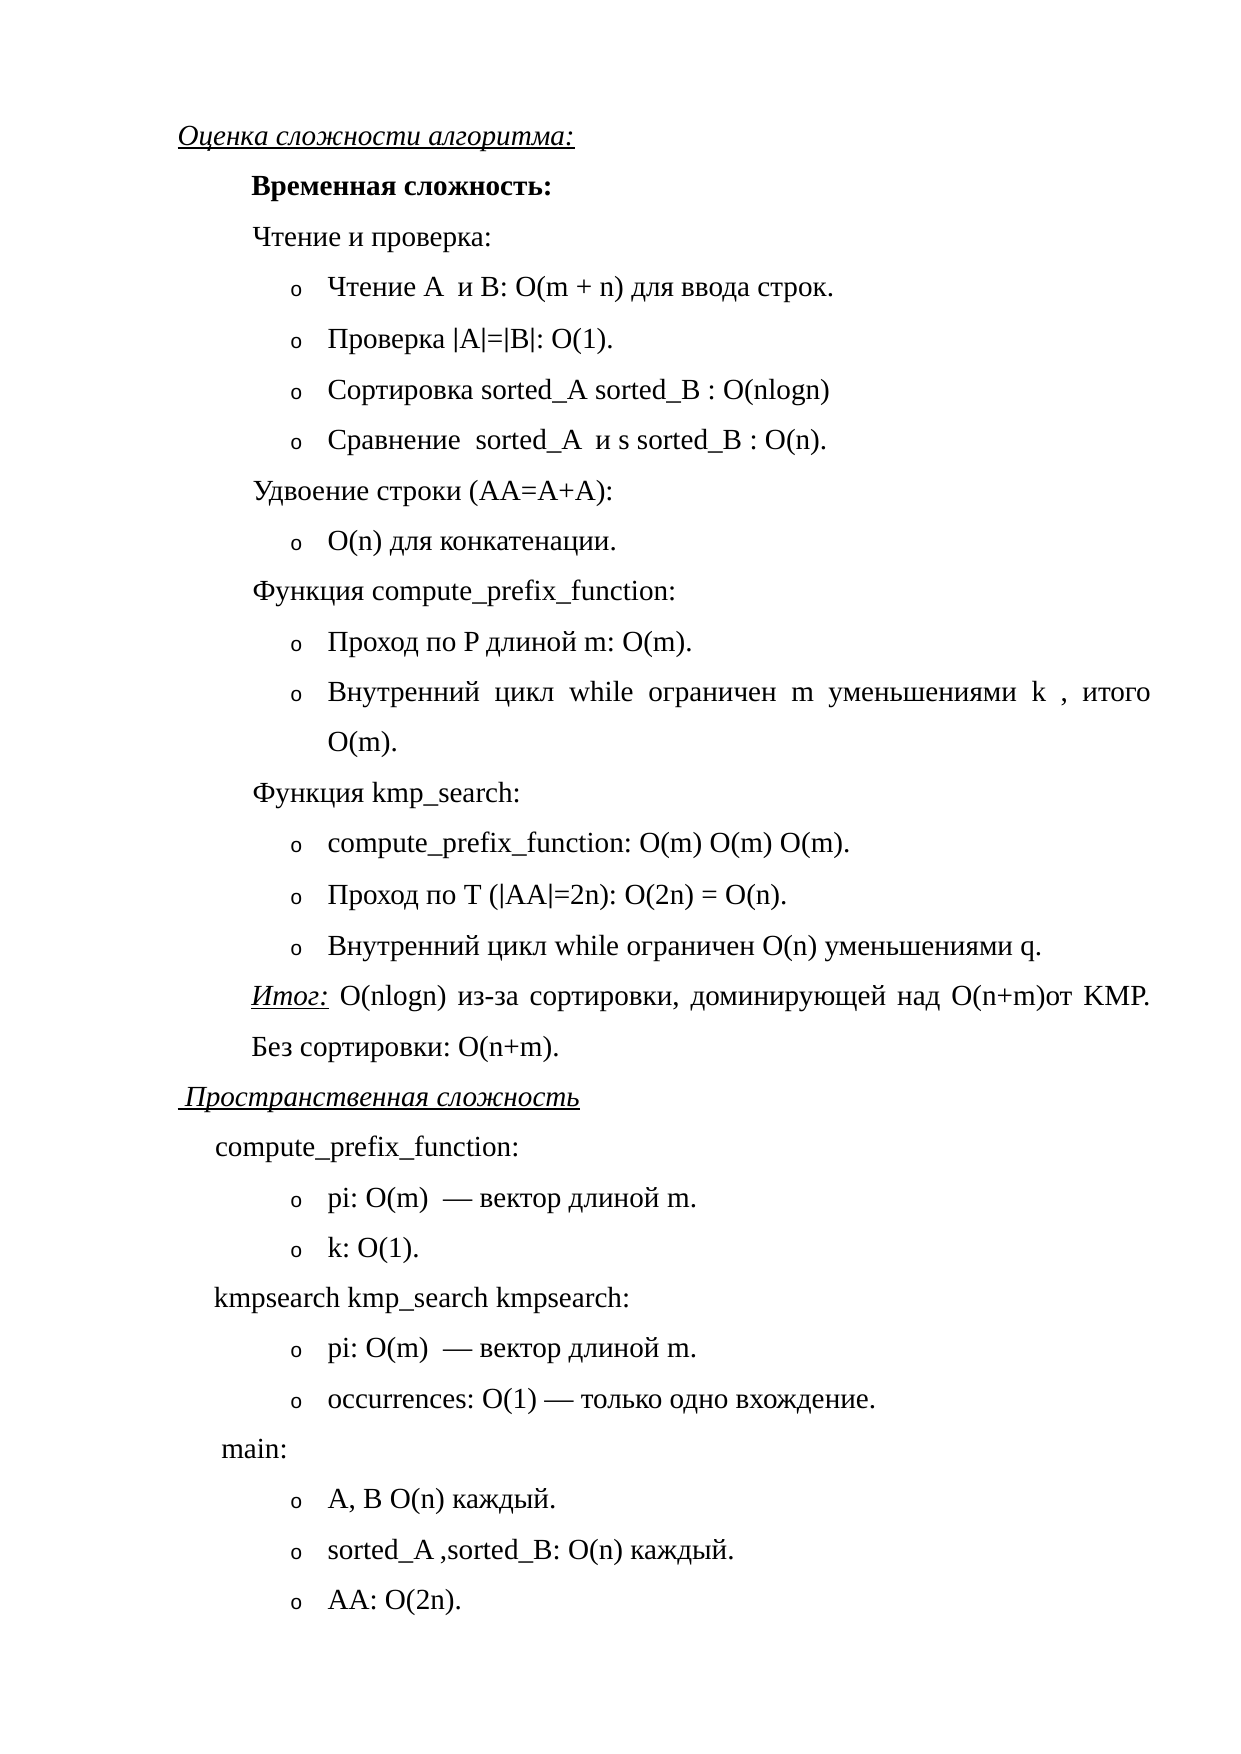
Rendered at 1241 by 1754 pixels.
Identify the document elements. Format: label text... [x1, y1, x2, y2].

list sorted_A ,sorted_B: O(n) каждый. [290, 1532, 1152, 1565]
list O(n) для конкатенации. [290, 523, 1152, 557]
text main: [177, 1431, 1152, 1465]
text Функция compute_prefix_function: [252, 573, 1152, 607]
list Проверка ∣A∣=∣B∣: O(1). [290, 319, 1152, 354]
list AA: O(2n). [290, 1582, 1152, 1616]
list Сравнение sorted_A ​ и s sorted_B ​: O(n). [290, 422, 1152, 456]
list Проход по T (∣AA∣=2n): O(2n) = O(n). [290, 875, 1152, 911]
text Итог: O(nlogn) из-за сортировки, доминирующей над O(n+m)от KMP. Без сортировки: O(n+m). [251, 978, 1152, 1062]
text compute_prefix_function: [215, 1129, 1152, 1163]
list Внутренний цикл while ограничен m уменьшениями k , итого O(m). [290, 674, 1152, 758]
list pi: O(m) — вектор длиной m. [290, 1180, 1152, 1213]
list k: O(1). [290, 1230, 1152, 1263]
text Чтение и проверка: [252, 219, 1152, 252]
text Удвоение строки (AA=A+A): [252, 473, 1152, 506]
list Внутренний цикл while ограничен O(n) уменьшениями q. [290, 928, 1152, 962]
list Чтение A и B: O(m + n) для ввода строк. [290, 269, 1152, 303]
list A, B O(n) каждый. [290, 1482, 1152, 1515]
list Сортировка sorted_А sorted_B ​: O(nlogn) [290, 372, 1152, 406]
text Временная сложность: [177, 168, 1152, 202]
text Функция kmp_search: [252, 775, 1152, 808]
text kmpsearch kmp_search kmps​earch: [177, 1280, 1152, 1314]
list compute_prefix_function: O(m) O(m) O(m). [290, 825, 1152, 858]
list occurrences: O(1) — только одно вхождение. [290, 1381, 1152, 1414]
text Оценка сложности алгоритма: [177, 118, 1152, 152]
text Пространственная сложность [177, 1079, 1152, 1113]
list Проход по P длиной m: O(m). [290, 624, 1152, 657]
list pi: O(m) — вектор длиной m. [290, 1331, 1152, 1364]
